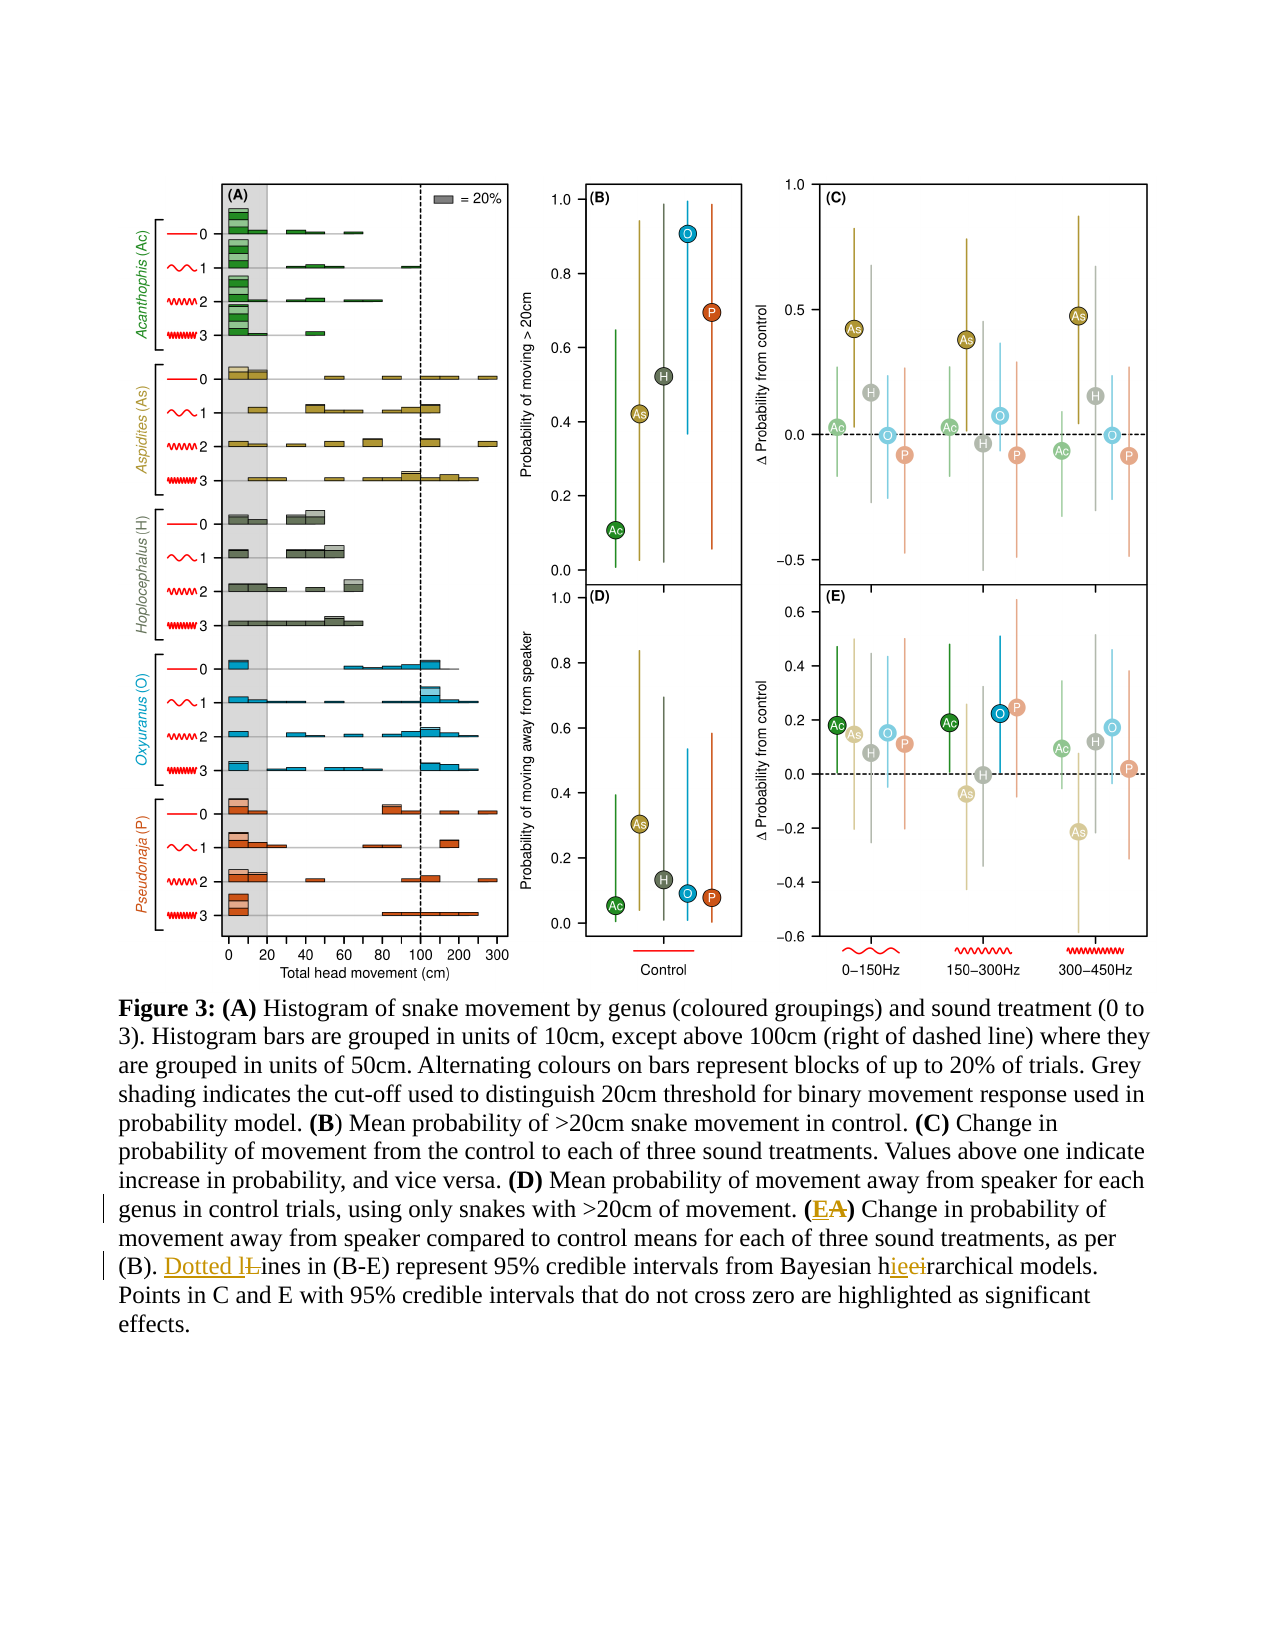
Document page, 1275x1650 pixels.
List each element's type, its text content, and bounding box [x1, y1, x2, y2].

text Figure 3: (A) Histogram of snake movement by genus (coloured groupings) and sound treatment (0 to 3). Histogram bars are grouped in units of 10cm, except above 100cm (right of dashed line) where they are grouped in units of 50cm. Alternating colours on bars represent blocks of up to 20% of trials. Grey shading indicates the cut-off used to distinguish 20cm threshold for binary movement response used in probability model. (B) Mean probability of >20cm snake movement in control. (C) Change in probability of movement from the control to each of three sound treatments. Values above one indicate increase in probability, and vice versa. (D) Mean probability of movement away from speaker for each genus in control trials, using only snakes with >20cm of movement. () Change in probability of movement away from speaker compared to control means for each of three sound treatments, as per (B). ines in (B-E) represent 95% credible intervals from Bayesian hrarchical models. Points in C and E with 95% credible intervals that do not cross zero are highlighted as significant effects. [118, 993, 1157, 1338]
picture [118, 176, 1157, 993]
